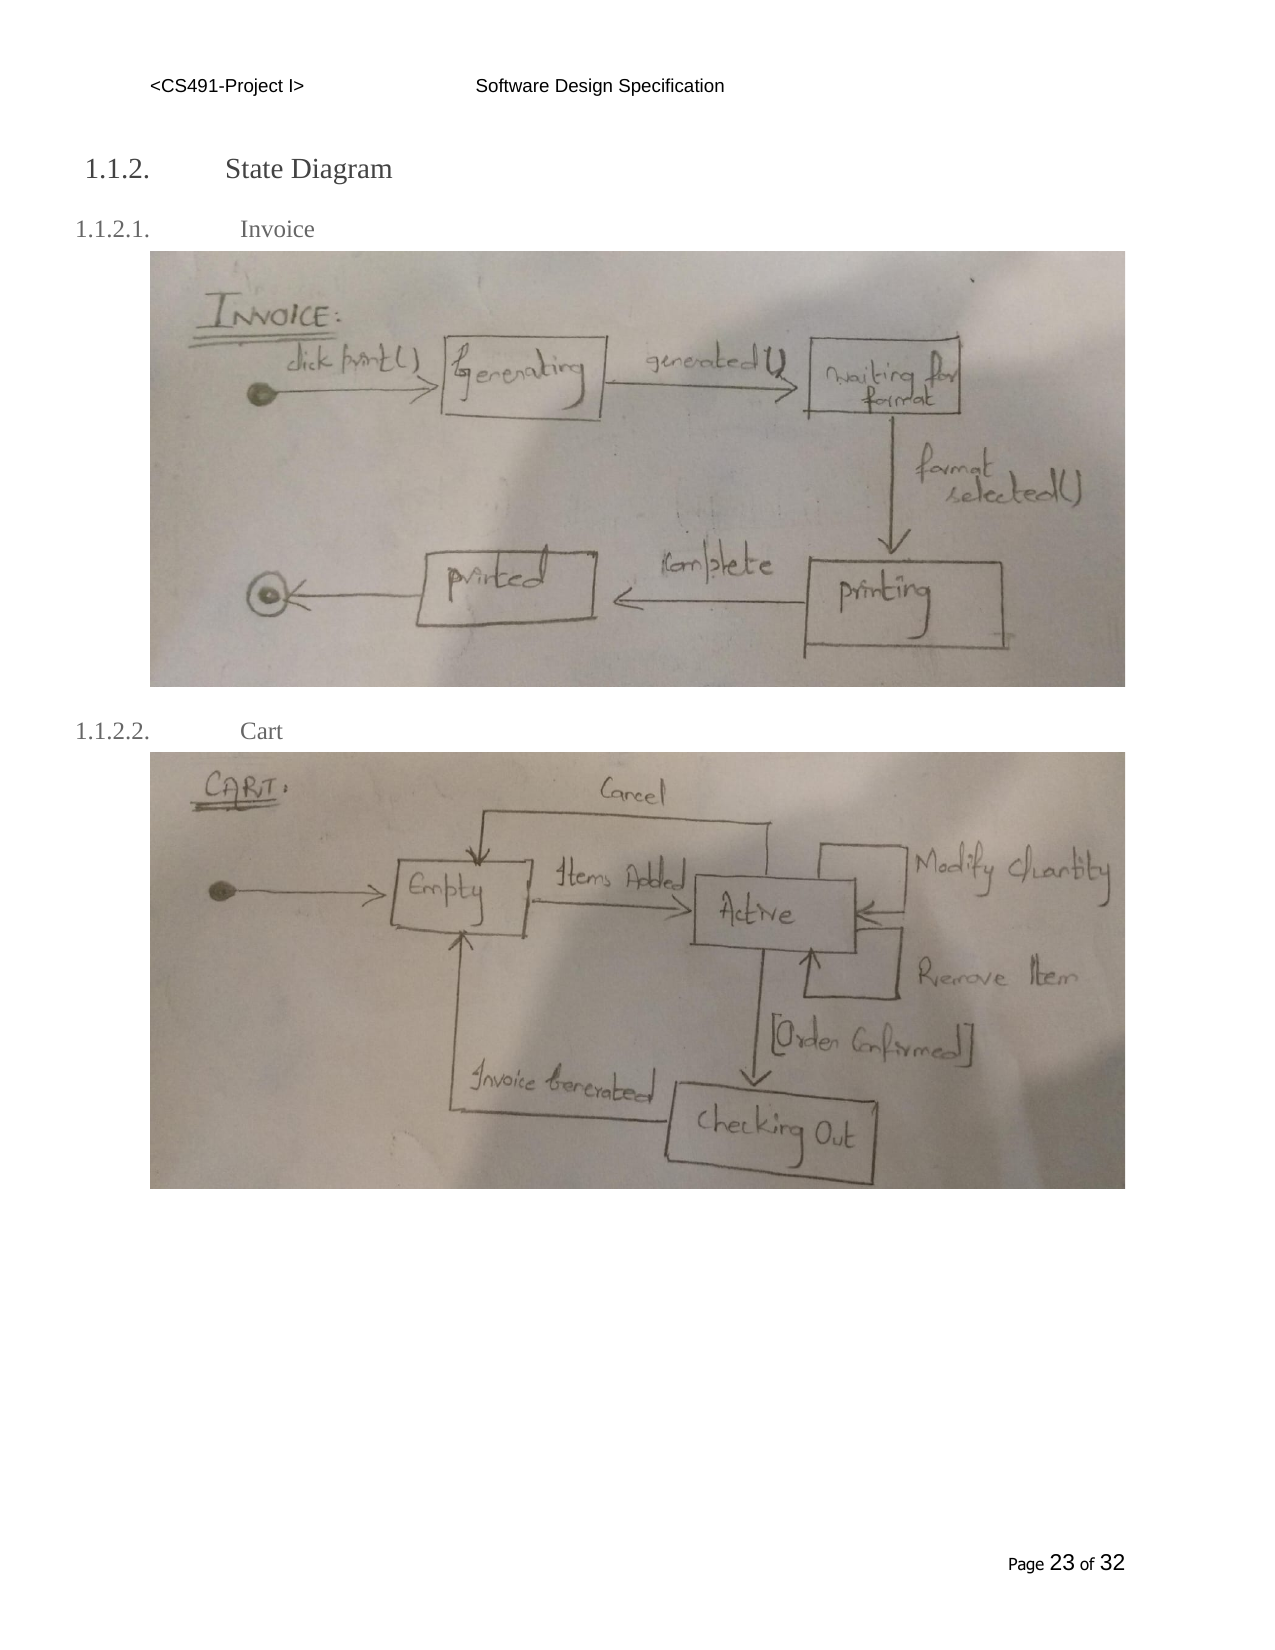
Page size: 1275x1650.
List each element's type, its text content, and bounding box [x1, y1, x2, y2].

picture [150, 251, 1125, 687]
subtitle Invoice [150, 214, 1125, 243]
subtitle Cart [150, 716, 1125, 744]
subtitle State Diagram [150, 151, 1125, 185]
picture [150, 752, 1125, 1189]
